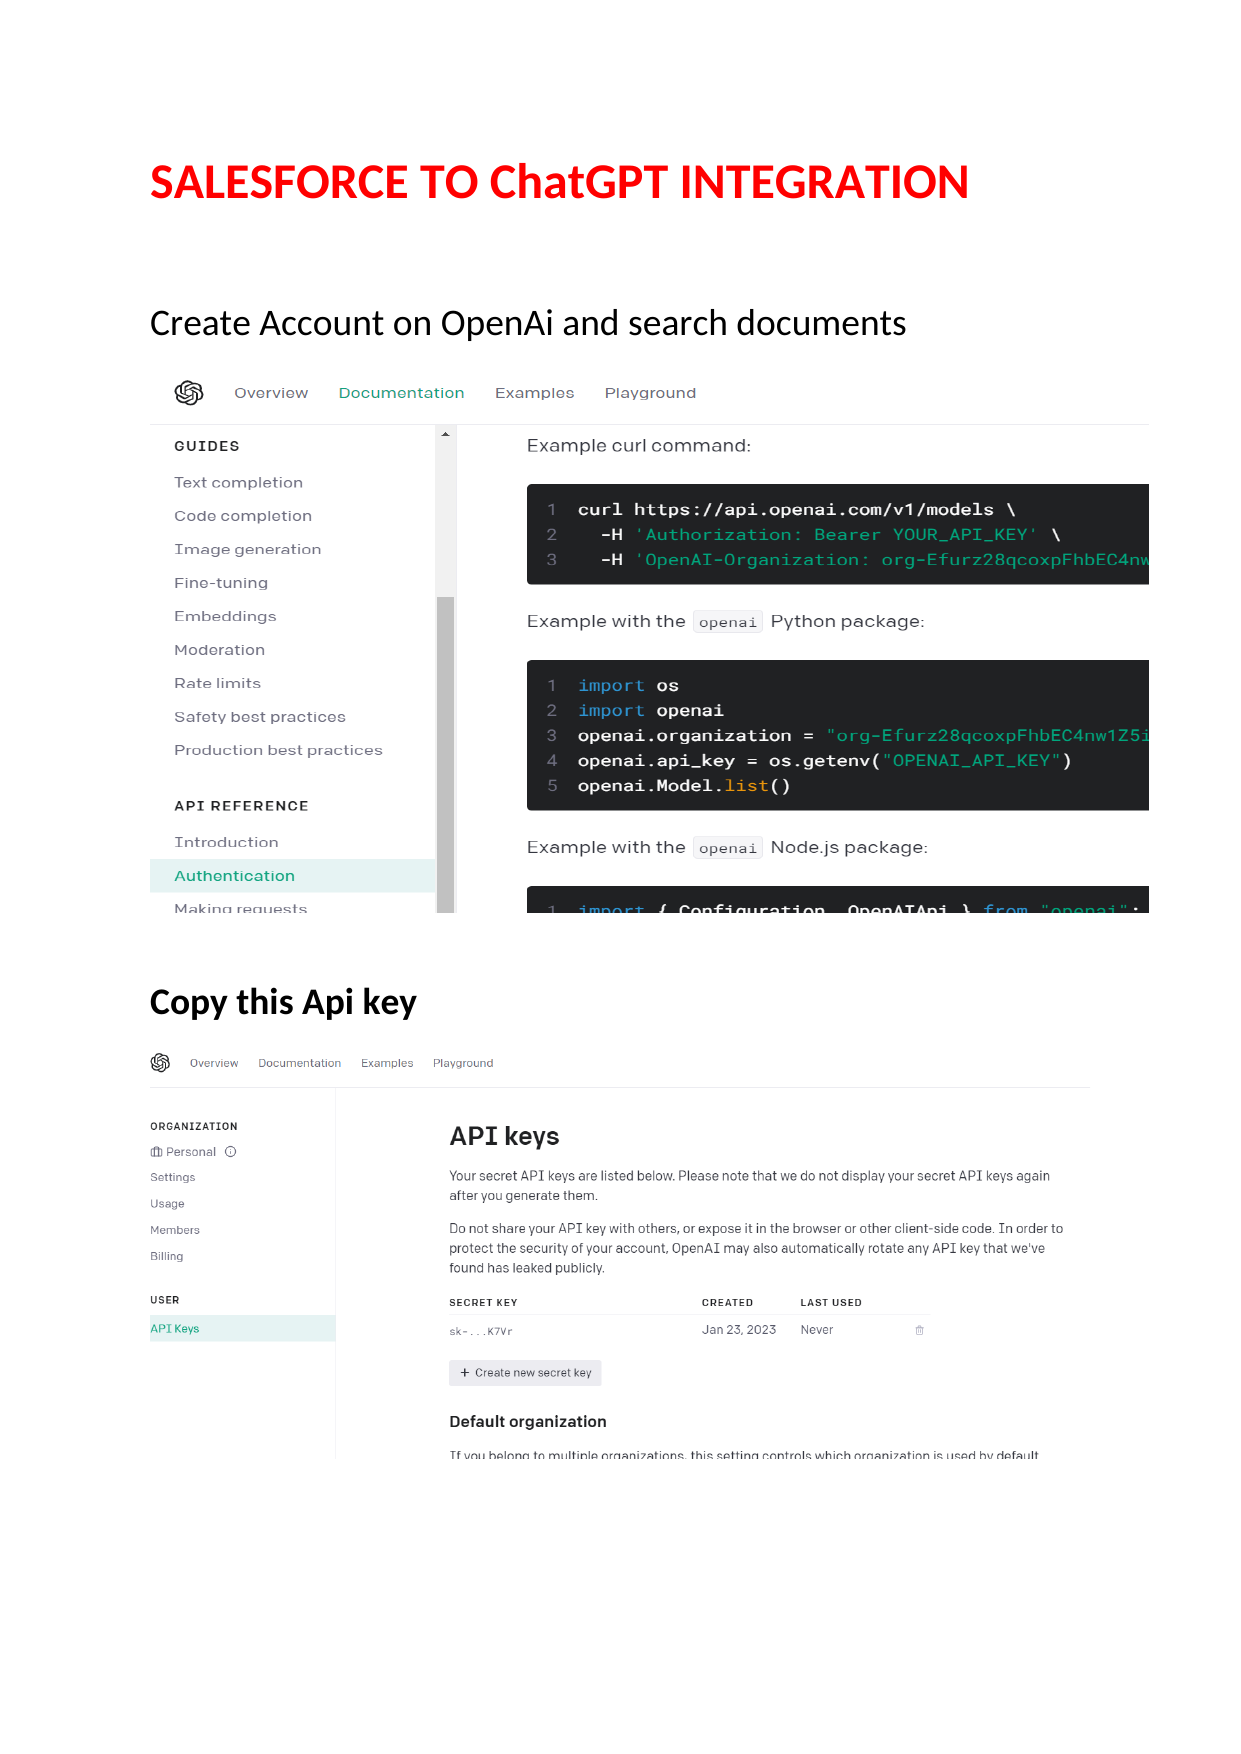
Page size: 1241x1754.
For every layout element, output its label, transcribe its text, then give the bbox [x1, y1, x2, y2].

text Create Account on OpenAi and search documents [150, 299, 1090, 344]
text Copy this Api key [150, 978, 1090, 1024]
picture [150, 1044, 1091, 1459]
text SALESFORCE TO ChatGPT INTEGRATION [150, 150, 1090, 211]
picture [150, 364, 1149, 913]
